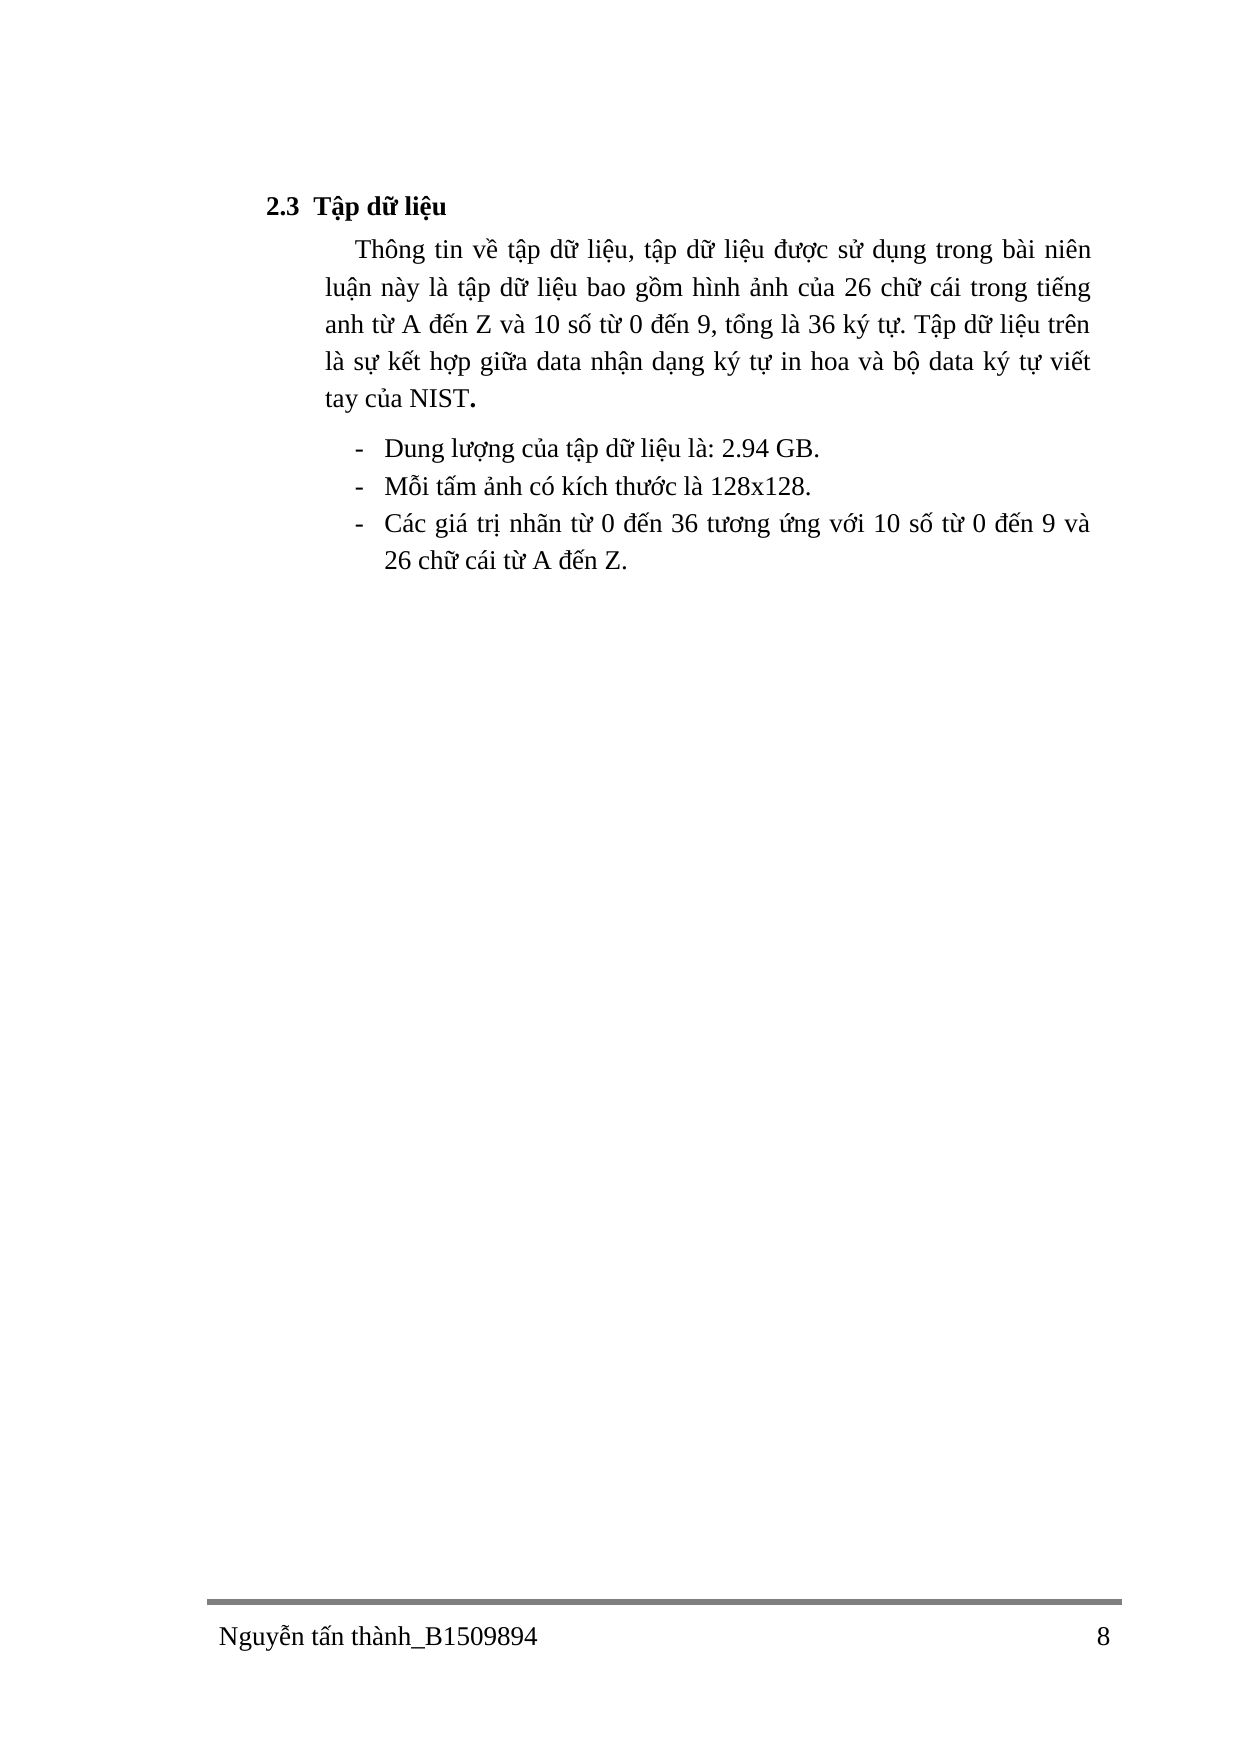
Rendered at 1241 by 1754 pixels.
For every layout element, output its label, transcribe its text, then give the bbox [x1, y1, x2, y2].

text Dung lượng của tập dữ liệu là: 2.94 GB. [354, 432, 1092, 463]
text Thông tin về tập dữ liệu, tập dữ liệu được sử dụng trong bài niên luận này là tập dữ liệu bao gồm hình ảnh của 26 chữ cái trong tiếng anh từ A đến Z và 10 số từ 0 đến 9, tổng là 36 ký tự. Tập dữ liệu trên là sự kết hợp giữa data nhận dạng ký tự in hoa và bộ data ký tự viết tay của NIST. [325, 233, 1092, 414]
text Các giá trị nhãn từ 0 đến 36 tương ứng với 10 số từ 0 đến 9 và 26 chữ cái từ A đến Z. [354, 507, 1092, 575]
text Tập dữ liệu [266, 190, 1122, 221]
text Mỗi tấm ảnh có kích thước là 128x128. [354, 469, 1092, 501]
